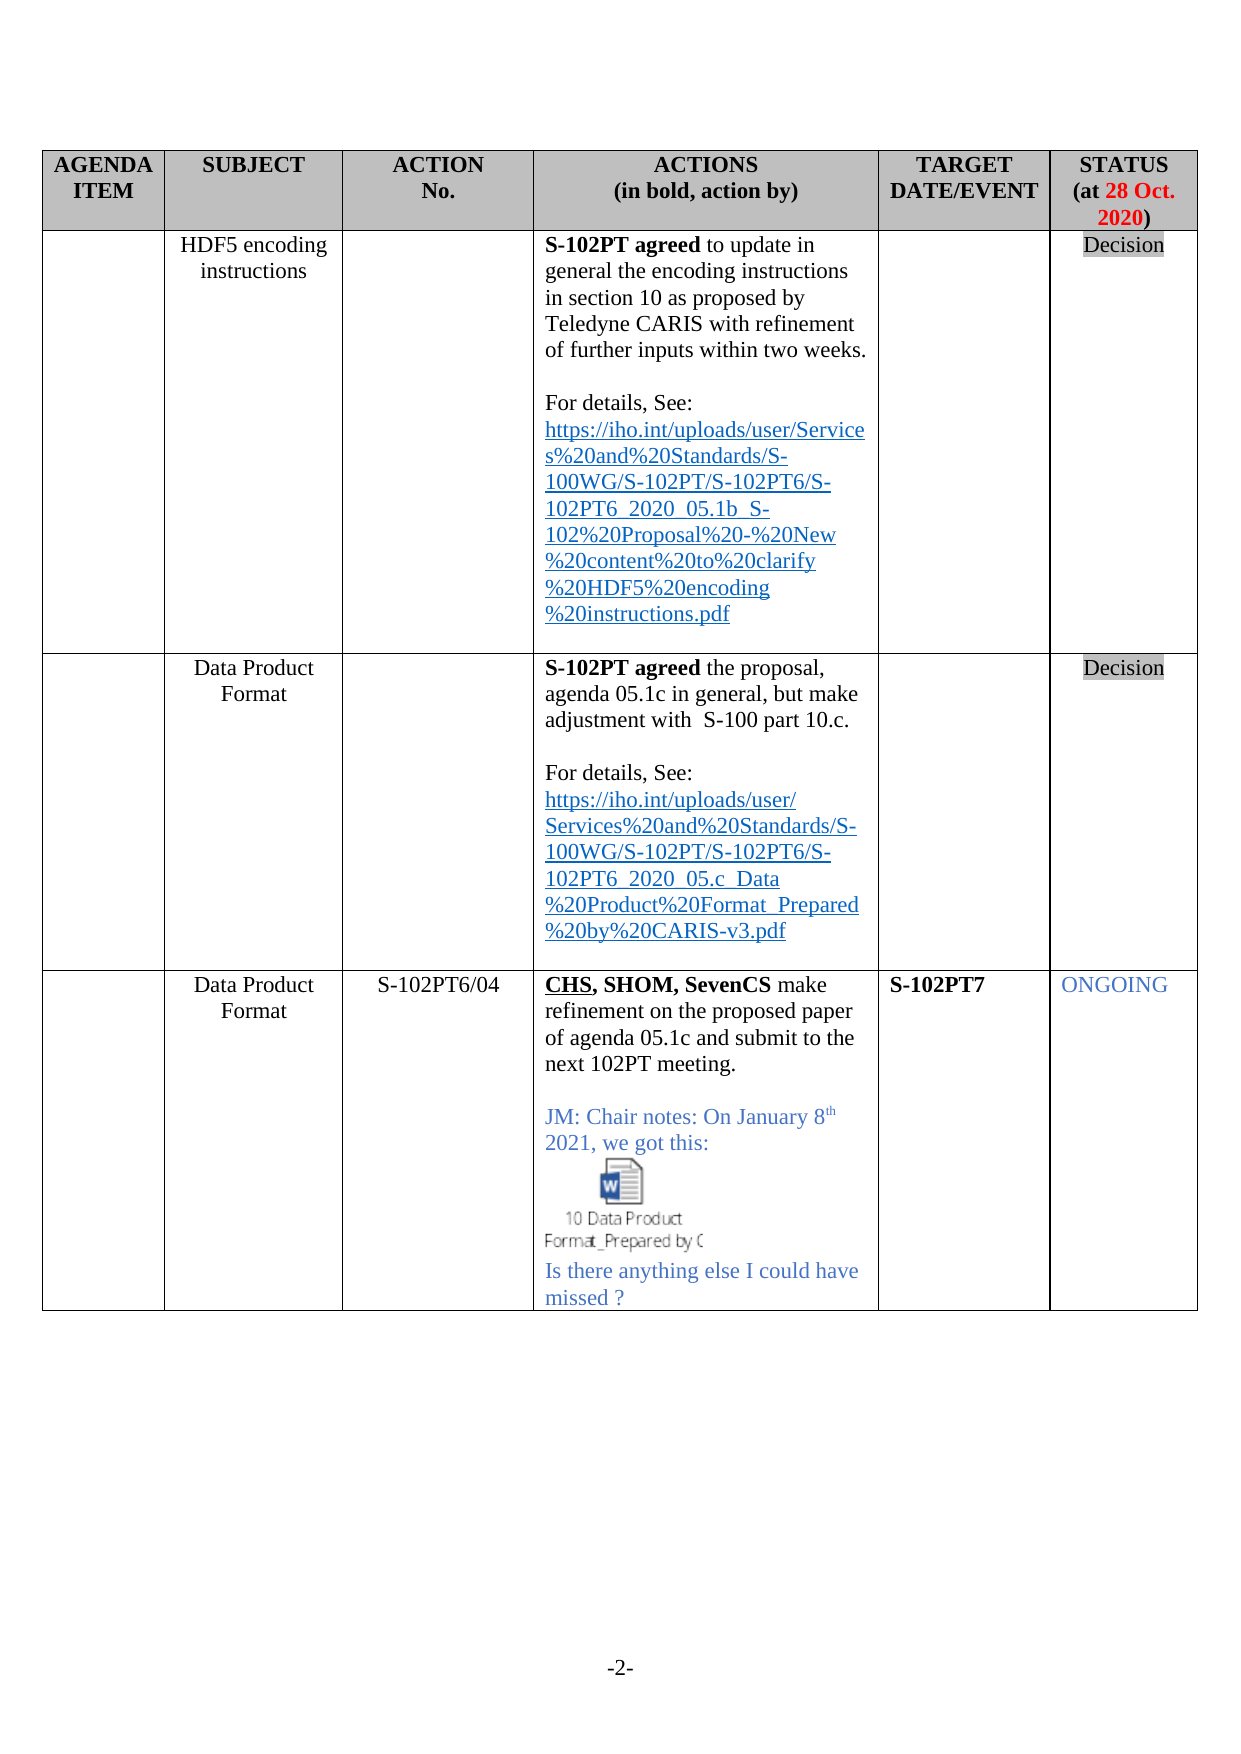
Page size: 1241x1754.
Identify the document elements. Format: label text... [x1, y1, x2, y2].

table_header SUBJECT [165, 151, 342, 230]
table_cell S-102PT7 [879, 971, 1049, 1310]
table_header STATUS (at 28 Oct. 2020) [1051, 151, 1197, 230]
table_cell Data Product Format [165, 971, 342, 1310]
table_cell CHS, SHOM, SevenCS make refinement on the proposed paper of agenda 05.1c and submit to the next 102PT meeting. JM: Chair notes: On January 8th 2021, we got this: Is there anything else I could have missed ? [534, 971, 878, 1310]
table_cell S-102PT agreed to update in general the encoding instructions in section 10 as proposed by Teledyne CARIS with refinement of further inputs within two weeks. For details, See: https://iho.int/uploads/user/Services%20and%20Standards/S-100WG/S-102PT/S-102PT6/S-102PT6_2020_05.1b_S-102%20Proposal%20-%20New%20content%20to%20clarify%20HDF5%20encoding%20instructions.pdf [534, 231, 878, 653]
table_cell [343, 654, 533, 970]
table_header ACTIONS (in bold, action by) [534, 151, 878, 230]
table_header AGENDA ITEM [43, 151, 164, 230]
table_header ACTION No. [343, 151, 533, 230]
table_cell [43, 231, 164, 653]
table_cell [43, 654, 164, 970]
table_cell S-102PT agreed the proposal, agenda 05.1c in general, but make adjustment with S-100 part 10.c. For details, See: https://iho.int/uploads/user/Services%20and%20Standards/S-100WG/S-102PT/S-102PT6/S-102PT6_2020_05.c_Data%20Product%20Format_Prepared%20by%20CARIS-v3.pdf [534, 654, 878, 970]
table_cell Data Product Format [165, 654, 342, 970]
table_cell [343, 231, 533, 653]
table_cell S-102PT6/04 [343, 971, 533, 1310]
table_cell [879, 231, 1049, 653]
table_cell HDF5 encoding instructions [165, 231, 342, 653]
table_cell Decision [1051, 654, 1197, 970]
table_cell [879, 654, 1049, 970]
table_cell Decision [1051, 231, 1197, 653]
table_header TARGET DATE/EVENT [879, 151, 1049, 230]
table_cell ONGOING [1051, 971, 1197, 1310]
table_cell [43, 971, 164, 1310]
